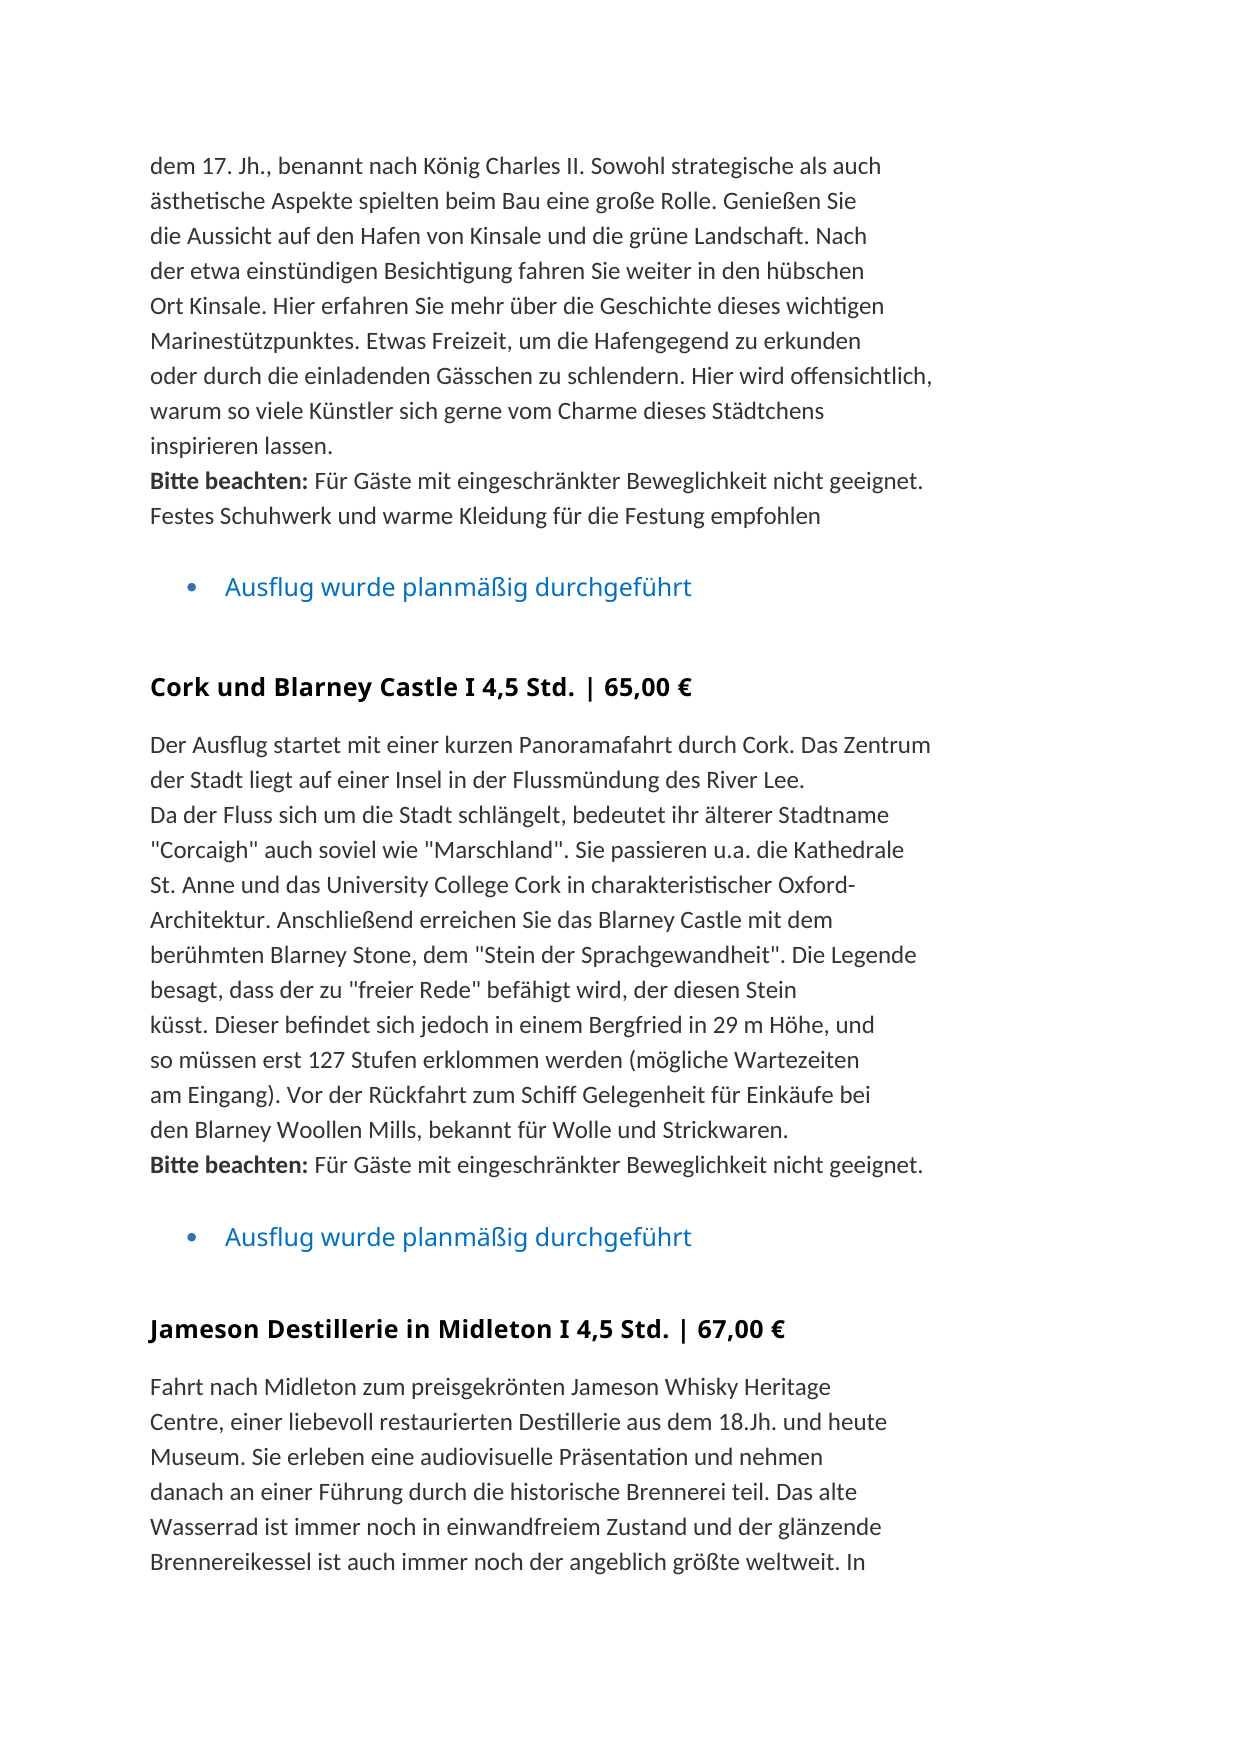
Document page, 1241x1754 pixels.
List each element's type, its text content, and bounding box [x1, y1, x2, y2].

text der etwa einstündigen Besichtigung fahren Sie weiter in den hübschen [150, 255, 1090, 286]
list Ausflug wurde planmäßig durchgeführt [187, 570, 1090, 604]
text inspirieren lassen. [150, 430, 1090, 461]
text Da der Fluss sich um die Stadt schlängelt, bedeutet ihr älterer Stadtname [150, 799, 1090, 830]
text besagt, dass der zu "freier Rede" befähigt wird, der diesen Stein [150, 974, 1090, 1005]
text Bitte beachten: Für Gäste mit eingeschränkter Beweglichkeit nicht geeignet. [150, 465, 1090, 496]
text warum so viele Künstler sich gerne vom Charme dieses Städtchens [150, 395, 1090, 426]
text "Corcaigh" auch soviel wie "Marschland". Sie passieren u.a. die Kathedrale [150, 834, 1090, 865]
text danach an einer Führung durch die historische Brennerei teil. Das alte [150, 1476, 1090, 1507]
text Der Ausflug startet mit einer kurzen Panoramafahrt durch Cork. Das Zentrum [150, 729, 1090, 760]
text am Eingang). Vor der Rückfahrt zum Schiff Gelegenheit für Einkäufe bei [150, 1079, 1090, 1110]
text oder durch die einladenden Gässchen zu schlendern. Hier wird offensichtlich, [150, 360, 1090, 391]
text Museum. Sie erleben eine audiovisuelle Präsentation und nehmen [150, 1441, 1090, 1472]
text Festes Schuhwerk und warme Kleidung für die Festung empfohlen [150, 500, 1090, 531]
text Bitte beachten: Für Gäste mit eingeschränkter Beweglichkeit nicht geeignet. [150, 1149, 1090, 1180]
text Fahrt nach Midleton zum preisgekrönten Jameson Whisky Heritage [150, 1371, 1090, 1402]
text Centre, einer liebevoll restaurierten Destillerie aus dem 18.Jh. und heute [150, 1406, 1090, 1437]
text Jameson Destillerie in Midleton I 4,5 Std. | 67,00 € [150, 1311, 1090, 1345]
text berühmten Blarney Stone, dem "Stein der Sprachgewandheit". Die Legende [150, 939, 1090, 970]
text St. Anne und das University College Cork in charakteristischer Oxford- [150, 869, 1090, 900]
text Architektur. Anschließend erreichen Sie das Blarney Castle mit dem [150, 904, 1090, 935]
text so müssen erst 127 Stufen erklommen werden (mögliche Wartezeiten [150, 1044, 1090, 1075]
text Ort Kinsale. Hier erfahren Sie mehr über die Geschichte dieses wichtigen [150, 290, 1090, 321]
text Cork und Blarney Castle I 4,5 Std. | 65,00 € [150, 669, 1090, 703]
text küsst. Dieser befindet sich jedoch in einem Bergfried in 29 m Höhe, und [150, 1009, 1090, 1040]
list Ausflug wurde planmäßig durchgeführt [187, 1219, 1090, 1253]
text Wasserrad ist immer noch in einwandfreiem Zustand und der glänzende [150, 1511, 1090, 1542]
text dem 17. Jh., benannt nach König Charles II. Sowohl strategische als auch [150, 150, 1090, 181]
text der Stadt liegt auf einer Insel in der Flussmündung des River Lee. [150, 764, 1090, 795]
text die Aussicht auf den Hafen von Kinsale und die grüne Landschaft. Nach [150, 220, 1090, 251]
text den Blarney Woollen Mills, bekannt für Wolle und Strickwaren. [150, 1114, 1090, 1145]
text Brennereikessel ist auch immer noch der angeblich größte weltweit. In [150, 1546, 1090, 1577]
text ästhetische Aspekte spielten beim Bau eine große Rolle. Genießen Sie [150, 185, 1090, 216]
text Marinestützpunktes. Etwas Freizeit, um die Hafengegend zu erkunden [150, 325, 1090, 356]
